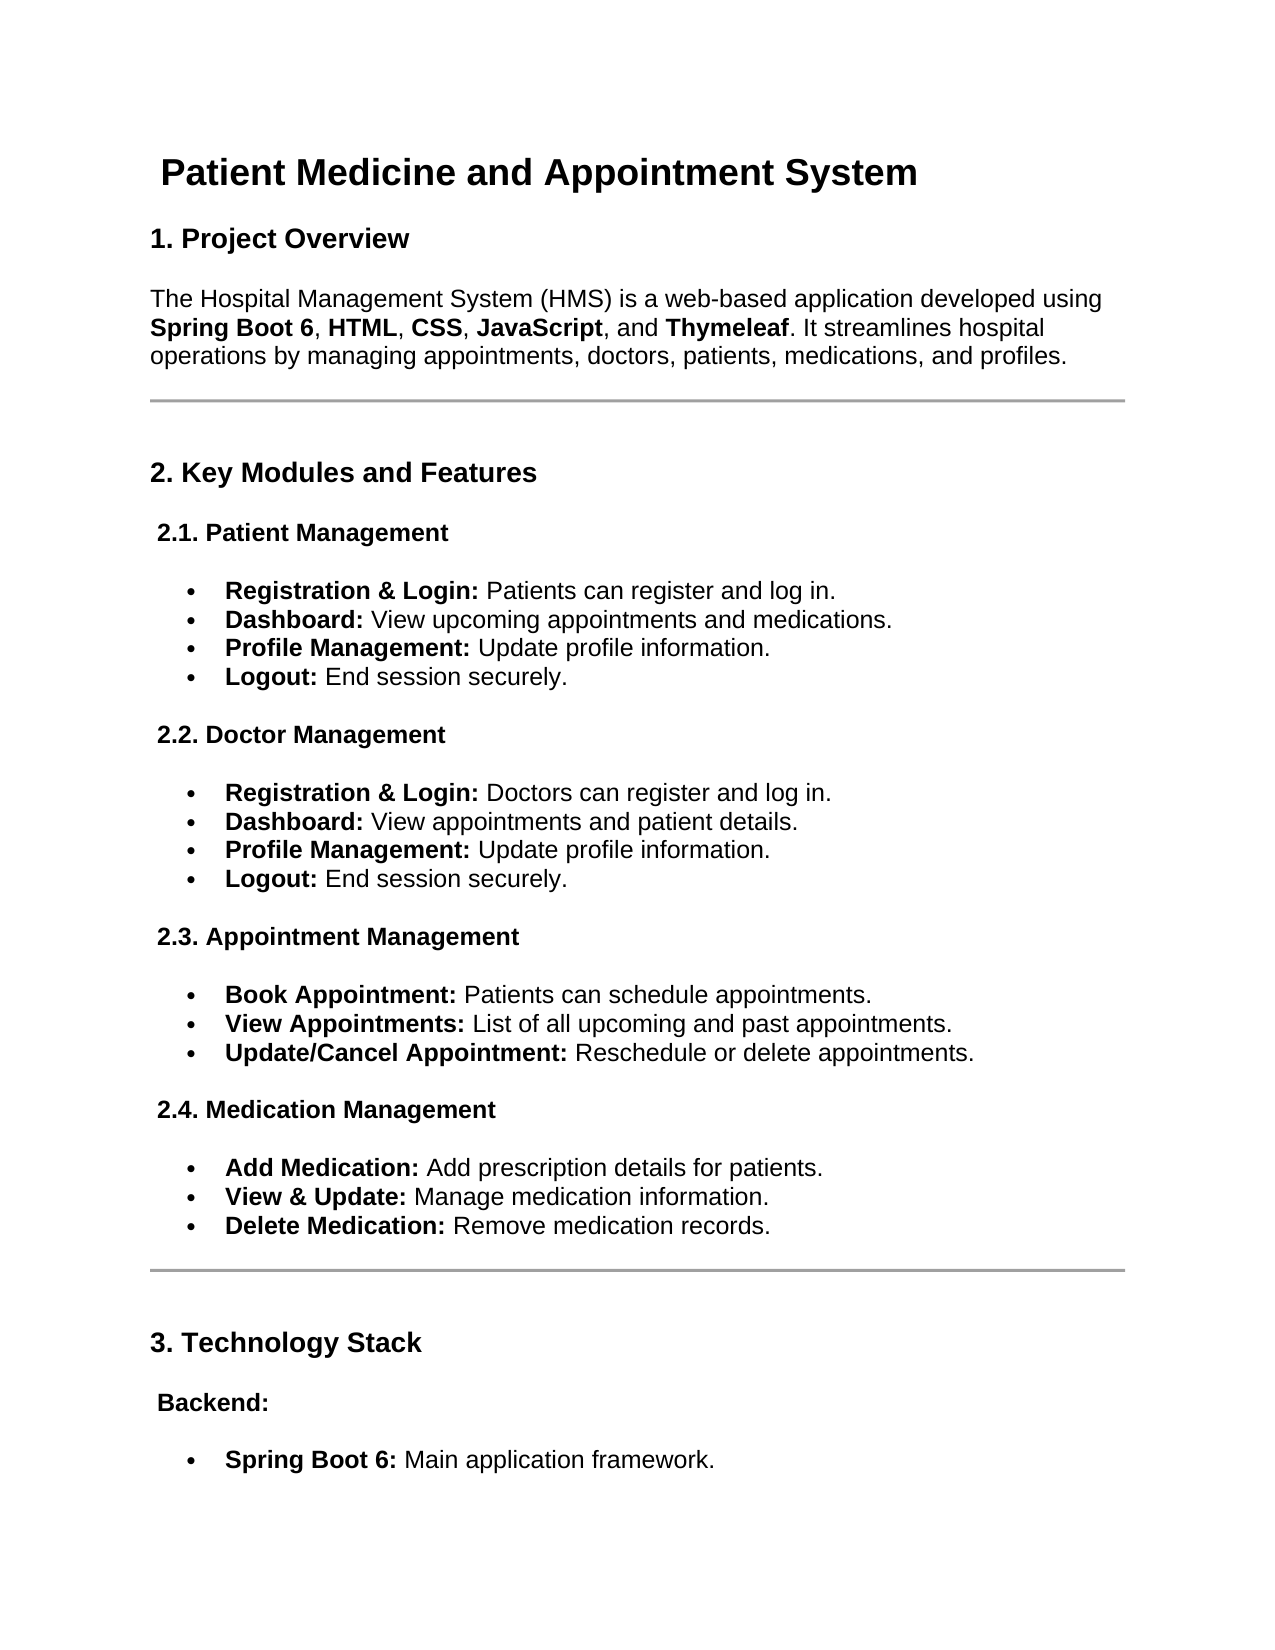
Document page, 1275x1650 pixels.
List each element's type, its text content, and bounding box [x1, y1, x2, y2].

text 2.2. Doctor Management [150, 720, 1125, 749]
list Spring Boot 6: Main application framework. [187, 1446, 1125, 1474]
list Dashboard: View upcoming appointments and medications. [187, 605, 1125, 633]
text 2.3. Appointment Management [150, 922, 1125, 951]
list View Appointments: List of all upcoming and past appointments. [187, 1009, 1125, 1038]
text Backend: [150, 1388, 1125, 1416]
list Profile Management: Update profile information. [187, 633, 1125, 662]
text 3. Technology Stack [150, 1326, 1125, 1358]
list View & Update: Manage medication information. [187, 1182, 1125, 1211]
list Delete Medication: Remove medication records. [187, 1211, 1125, 1240]
text 2.4. Medication Management [150, 1096, 1125, 1124]
text 2.1. Patient Management [150, 518, 1125, 547]
text 2. Key Modules and Features [150, 456, 1125, 489]
list Update/Cancel Appointment: Reschedule or delete appointments. [187, 1038, 1125, 1066]
list Dashboard: View appointments and patient details. [187, 807, 1125, 836]
list Book Appointment: Patients can schedule appointments. [187, 980, 1125, 1009]
text Patient Medicine and Appointment System [150, 150, 1125, 193]
list Profile Management: Update profile information. [187, 836, 1125, 864]
text The Hospital Management System (HMS) is a web-based application developed using Spring Boot 6, HTML, CSS, JavaScript, and Thymeleaf. It streamlines hospital operations by managing appointments, doctors, patients, medications, and profiles. [150, 284, 1125, 370]
list Registration & Login: Doctors can register and log in. [187, 778, 1125, 807]
list Add Medication: Add prescription details for patients. [187, 1153, 1125, 1182]
list Logout: End session securely. [187, 662, 1125, 691]
list Logout: End session securely. [187, 864, 1125, 893]
list Registration & Login: Patients can register and log in. [187, 576, 1125, 605]
text 1. Project Overview [150, 222, 1125, 255]
